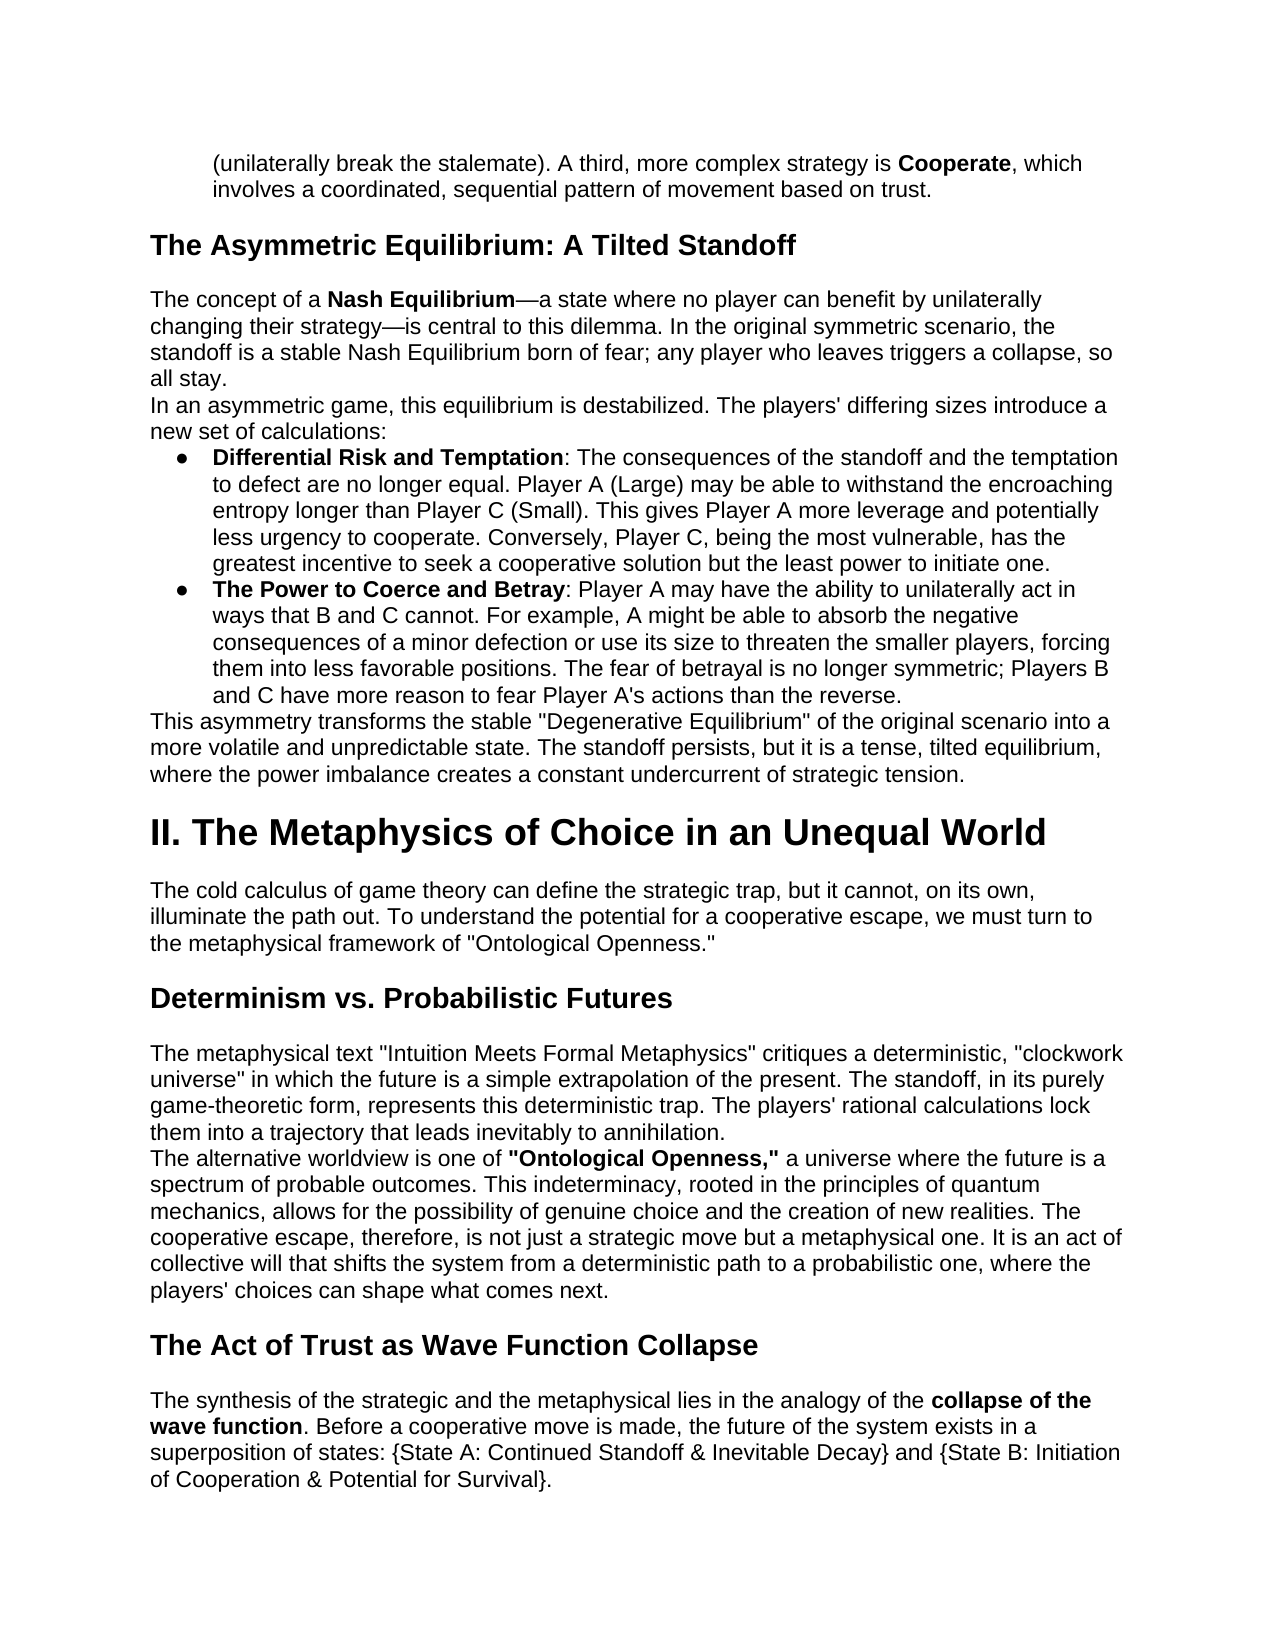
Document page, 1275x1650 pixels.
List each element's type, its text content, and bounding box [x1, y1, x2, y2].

list The Power to Coerce and Betray: Player A may have the ability to unilaterally act in ways that B and C cannot. For example, A might be able to absorb the negative consequences of a minor defection or use its size to threaten the smaller players, forcing them into less favorable positions. The fear of betrayal is no longer symmetric; Players B and C have more reason to fear Player A's actions than the reverse. [175, 576, 1125, 708]
list Differential Risk and Temptation: The consequences of the standoff and the temptation to defect are no longer equal. Player A (Large) may be able to withstand the encroaching entropy longer than Player C (Small). This gives Player A more leverage and potentially less urgency to cooperate. Conversely, Player C, being the most vulnerable, has the greatest incentive to seek a cooperative solution but the least power to initiate one. [175, 444, 1125, 576]
text The alternative worldview is one of "Ontological Openness," a universe where the future is a spectrum of probable outcomes. This indeterminacy, rooted in the principles of quantum mechanics, allows for the possibility of genuine choice and the creation of new realities. The cooperative escape, therefore, is not just a strategic move but a metaphysical one. It is an act of collective will that shifts the system from a deterministic path to a probabilistic one, where the players' choices can shape what comes next. [150, 1145, 1125, 1303]
subtitle The Act of Trust as Wave Function Collapse [150, 1328, 1125, 1362]
text The metaphysical text "Intuition Meets Formal Metaphysics" critiques a deterministic, "clockwork universe" in which the future is a simple extrapolation of the present. The standoff, in its purely game-theoretic form, represents this deterministic trap. The players' rational calculations lock them into a trajectory that leads inevitably to annihilation. [150, 1039, 1125, 1145]
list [175, 150, 1125, 203]
subtitle II. The Metaphysics of Choice in an Unequal World [150, 810, 1125, 853]
text The cold calculus of game theory can define the strategic trap, but it cannot, on its own, illuminate the path out. To understand the potential for a cooperative escape, we must turn to the metaphysical framework of "Ontological Openness." [150, 877, 1125, 956]
subtitle Determinism vs. Probabilistic Futures [150, 981, 1125, 1014]
text In an asymmetric game, this equilibrium is destabilized. The players' differing sizes introduce a new set of calculations: [150, 392, 1125, 444]
text This asymmetry transforms the stable "Degenerative Equilibrium" of the original scenario into a more volatile and unpredictable state. The standoff persists, but it is a tense, tilted equilibrium, where the power imbalance creates a constant undercurrent of strategic tension. [150, 708, 1125, 787]
subtitle The Asymmetric Equilibrium: A Tilted Standoff [150, 228, 1125, 261]
text The concept of a Nash Equilibrium—a state where no player can benefit by unilaterally changing their strategy—is central to this dilemma. In the original symmetric scenario, the standoff is a stable Nash Equilibrium born of fear; any player who leaves triggers a collapse, so all stay. [150, 286, 1125, 392]
text The synthesis of the strategic and the metaphysical lies in the analogy of the collapse of the wave function. Before a cooperative move is made, the future of the system exists in a superposition of states: {State A: Continued Standoff & Inevitable Decay} and {State B: Initiation of Cooperation & Potential for Survival}. [150, 1387, 1125, 1492]
